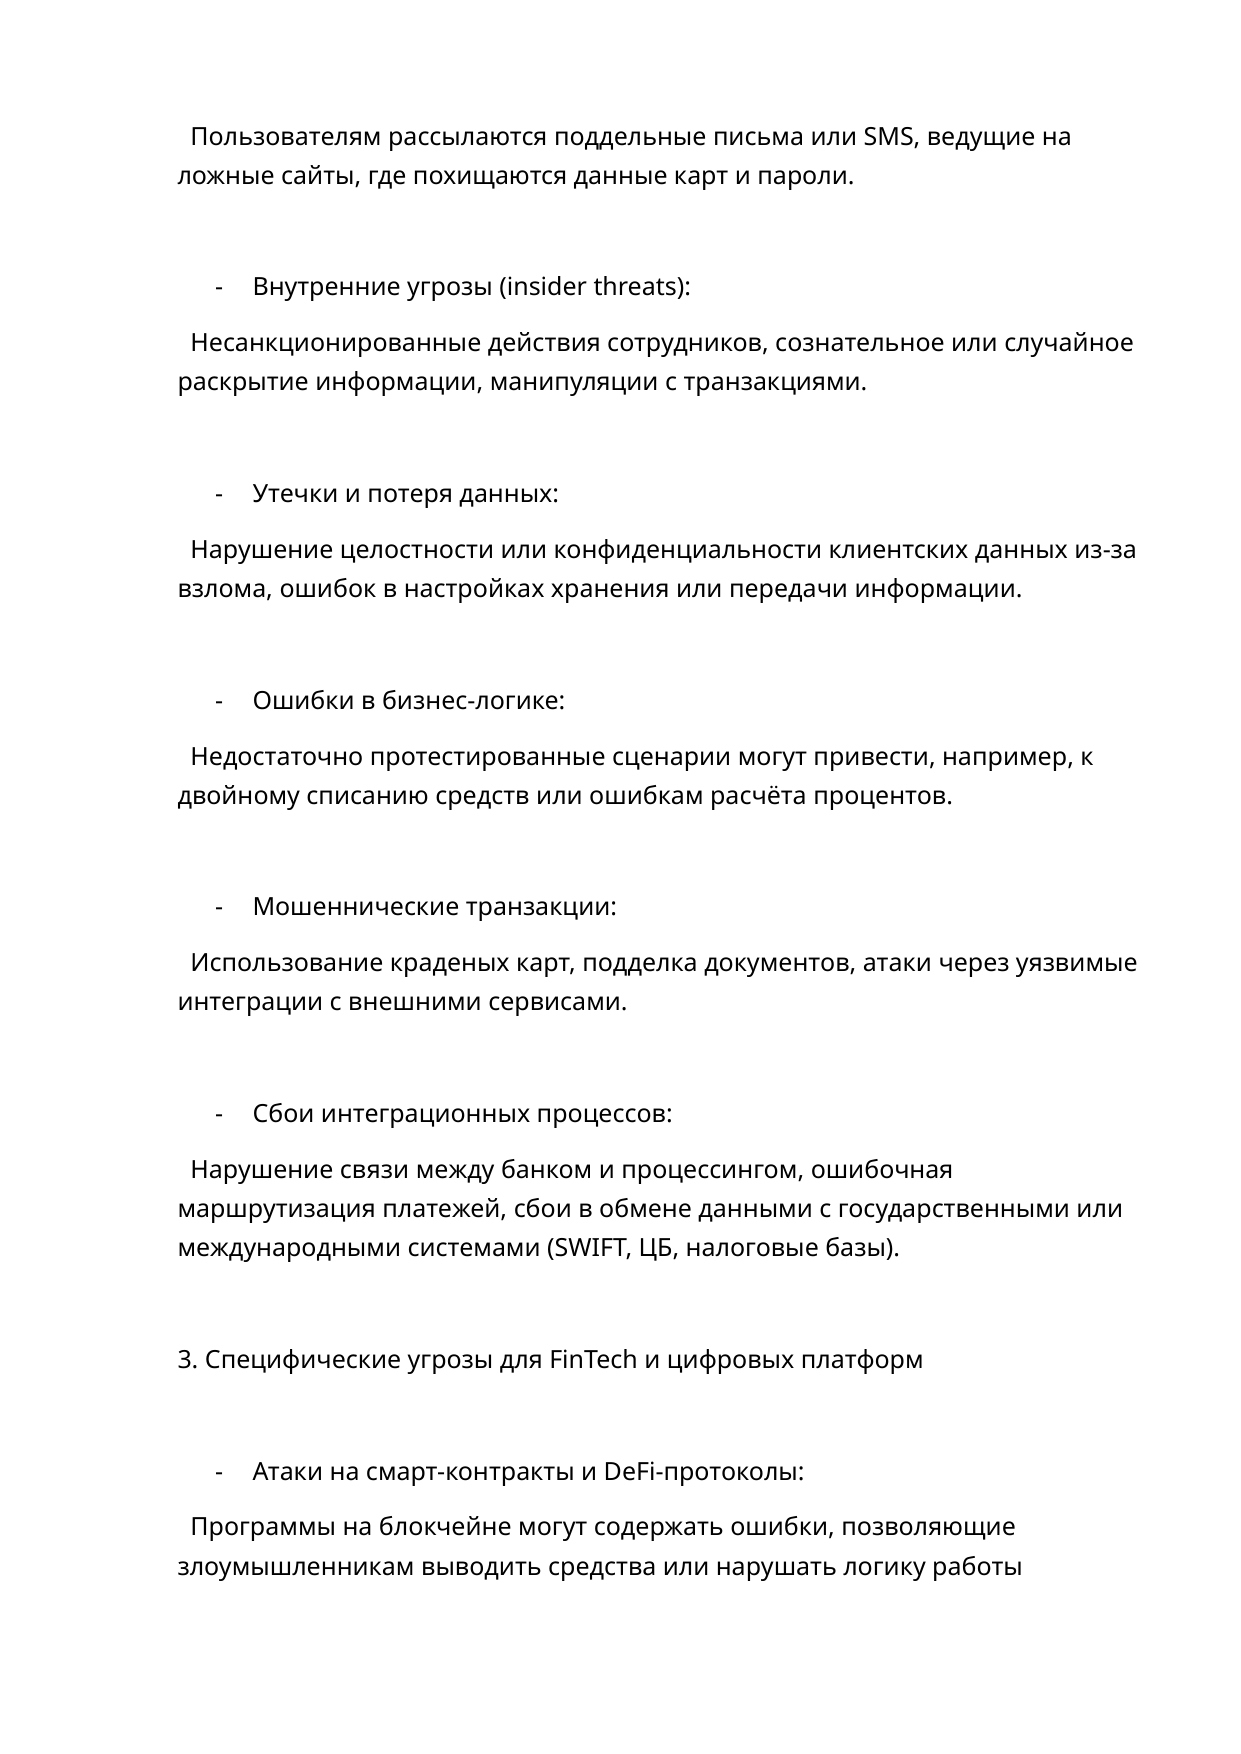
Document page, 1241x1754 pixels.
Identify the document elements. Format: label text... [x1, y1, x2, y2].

text Несанкционированные действия сотрудников, сознательное или случайное раскрытие информации, манипуляции с транзакциями. [177, 325, 1152, 398]
text Нарушение связи между банком и процессингом, ошибочная маршрутизация платежей, сбои в обмене данными с государственными или международными системами (SWIFT, ЦБ, налоговые базы). [177, 1151, 1152, 1264]
list Утечки и потеря данных: [215, 476, 1152, 510]
list Сбои интеграционных процессов: [215, 1096, 1152, 1130]
list Внутренние угрозы (insider threats): [215, 269, 1152, 303]
text Использование краденых карт, подделка документов, атаки через уязвимые интеграции с внешними сервисами. [177, 945, 1152, 1018]
list Ошибки в бизнес-логике: [215, 682, 1152, 716]
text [177, 1509, 1152, 1582]
list Мошеннические транзакции: [215, 889, 1152, 923]
list Атаки на смарт-контракты и DeFi-протоколы: [215, 1453, 1152, 1487]
text Недостаточно протестированные сценарии могут привести, например, к двойному списанию средств или ошибкам расчёта процентов. [177, 738, 1152, 811]
text 3. Специфические угрозы для FinTech и цифровых платформ [177, 1341, 1152, 1376]
text Нарушение целостности или конфиденциальности клиентских данных из-за взлома, ошибок в настройках хранения или передачи информации. [177, 531, 1152, 605]
text Пользователям рассылаются поддельные письма или SMS, ведущие на ложные сайты, где похищаются данные карт и пароли. [177, 118, 1152, 191]
